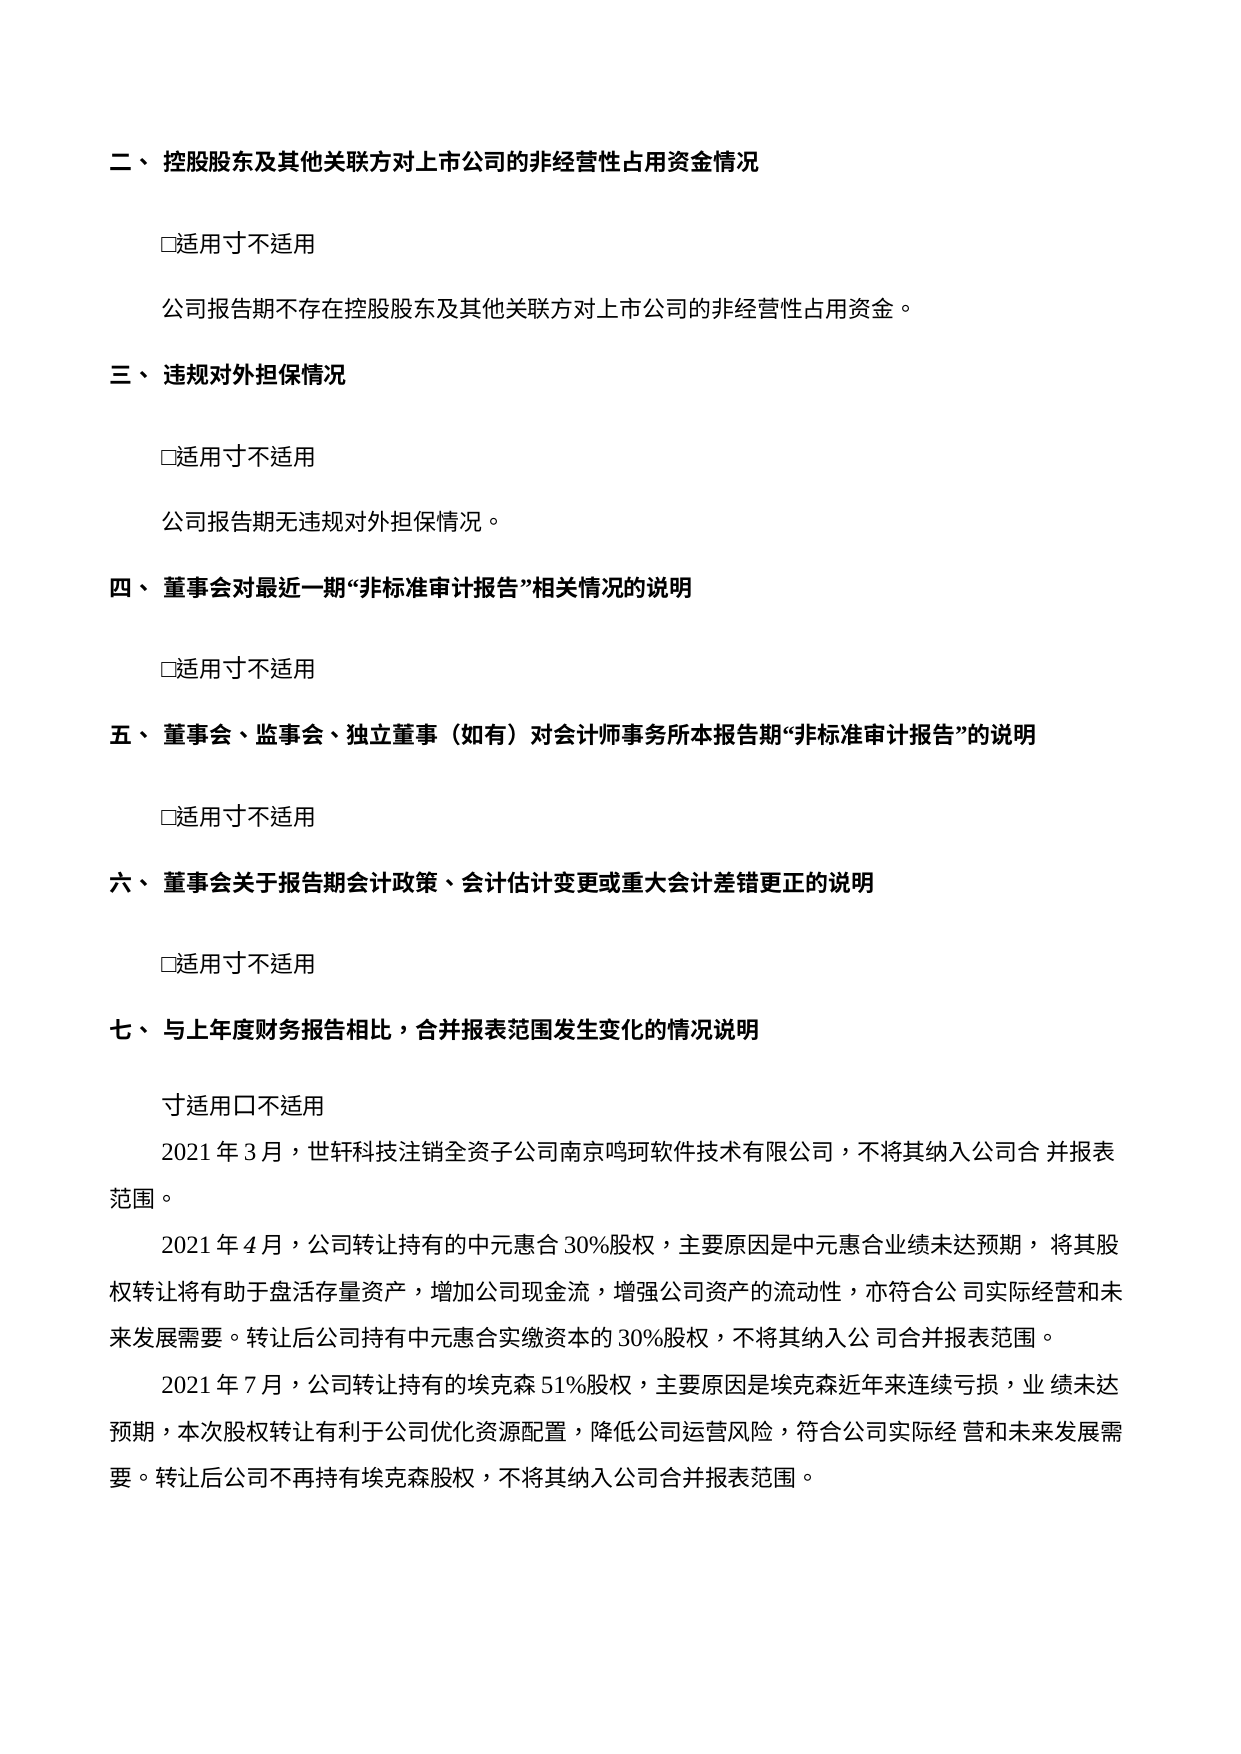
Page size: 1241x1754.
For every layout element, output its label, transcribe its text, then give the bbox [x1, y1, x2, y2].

text □适用寸不适用 [109, 226, 1131, 259]
text 公司报告期无违规对外担保情况。 [109, 493, 1131, 540]
subtitle 七、 与上年度财务报告相比，合并报表范围发生变化的情况说明 [109, 1001, 1131, 1048]
subtitle 六、 董事会关于报告期会计政策、会计估计变更或重大会计差错更正的说明 [109, 854, 1131, 900]
text 2021年3月，世轩科技注销全资子公司南京鸣珂软件技术有限公司，不将其纳入公司合 并报表范围。 [109, 1123, 1131, 1216]
subtitle 二、 控股股东及其他关联方对上市公司的非经营性占用资金情况 [109, 133, 1131, 180]
text 公司报告期不存在控股股东及其他关联方对上市公司的非经营性占用资金。 [109, 281, 1131, 327]
text 2021年7月，公司转让持有的埃克森51%股权，主要原因是埃克森近年来连续亏损，业 绩未达预期，本次股权转让有利于公司优化资源配置，降低公司运营风险，符合公司实际经 营和未来发展需要。转让后公司不再持有埃克森股权，不将其纳入公司合并报表范围。 [109, 1356, 1131, 1496]
text 寸适用口不适用 [109, 1077, 1131, 1123]
text □适用寸不适用 [109, 799, 1131, 833]
text 2021年4月，公司转让持有的中元惠合30%股权，主要原因是中元惠合业绩未达预期， 将其股权转让将有助于盘活存量资产，增加公司现金流，增强公司资产的流动性，亦符合公 司实际经营和未来发展需要。转让后公司持有中元惠合实缴资本的30%股权，不将其纳入公 司合并报表范围。 [109, 1216, 1131, 1356]
text □适用寸不适用 [109, 438, 1131, 472]
subtitle 三、 违规对外担保情况 [109, 346, 1131, 392]
subtitle 五、 董事会、监事会、独立董事（如有）对会计师事务所本报告期“非标准审计报告”的说明 [109, 706, 1131, 753]
text □适用寸不适用 [109, 651, 1131, 685]
text □适用寸不适用 [109, 946, 1131, 980]
subtitle 四、 董事会对最近一期“非标准审计报告”相关情况的说明 [109, 559, 1131, 605]
